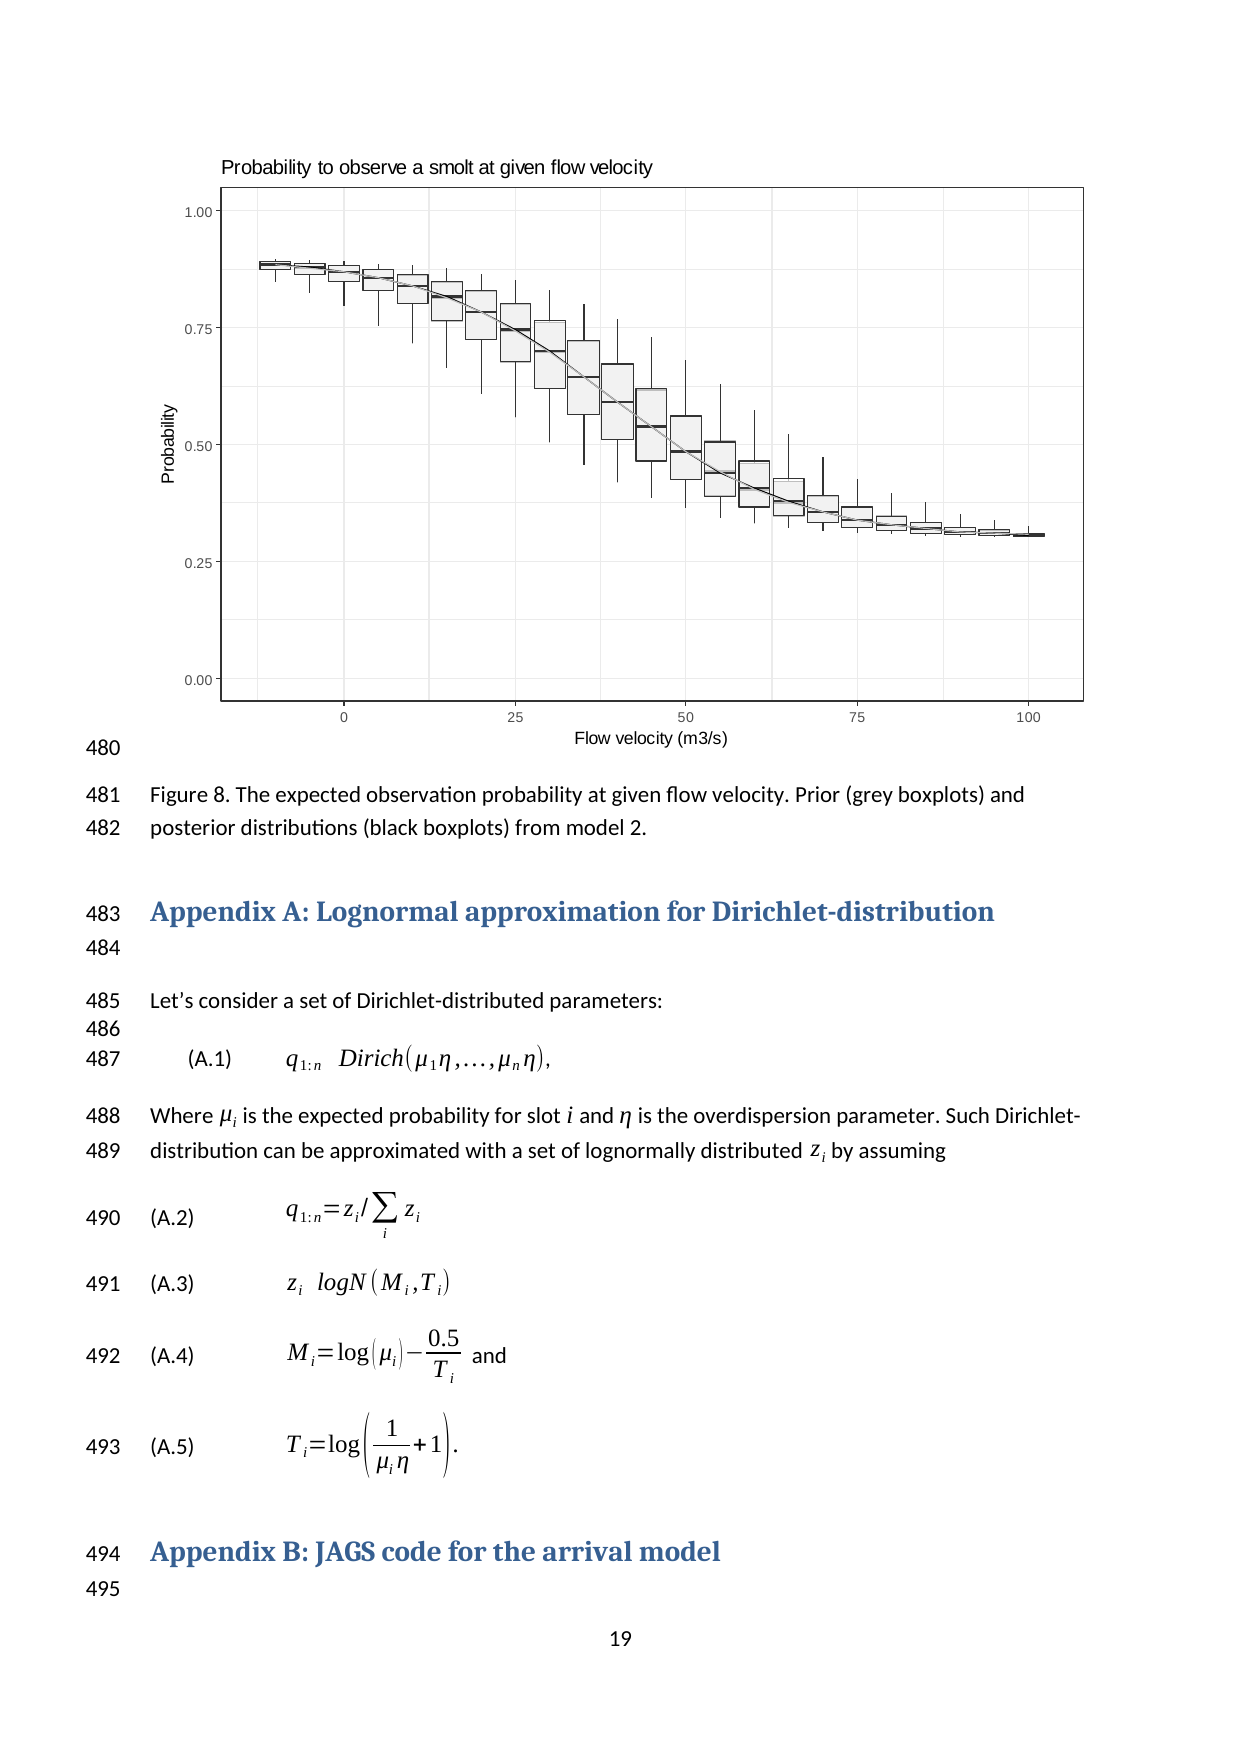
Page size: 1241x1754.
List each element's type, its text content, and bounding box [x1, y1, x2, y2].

text Let’s consider a set of Dirichlet-distributed parameters: [150, 986, 1090, 1014]
text (A.4) and [150, 1324, 1090, 1387]
text (A.1) , [187, 1042, 1090, 1074]
text (A.5) [150, 1412, 1090, 1481]
subtitle Appendix B: JAGS code for the arrival model [150, 1535, 1090, 1569]
text Figure 8. The expected observation probability at given flow velocity. Prior (grey boxplots) and posterior distributions (black boxplots) from model 2. [150, 780, 1090, 841]
text Where is the expected probability for slot and is the overdispersion parameter. Such Dirichlet-distribution can be approximated with a set of lognormally distributed by assuming [150, 1099, 1090, 1166]
text (A.2) [150, 1191, 1090, 1242]
text (A.3) [150, 1267, 1090, 1299]
subtitle Appendix A: Lognormal approximation for Dirichlet-distribution [150, 895, 1090, 928]
